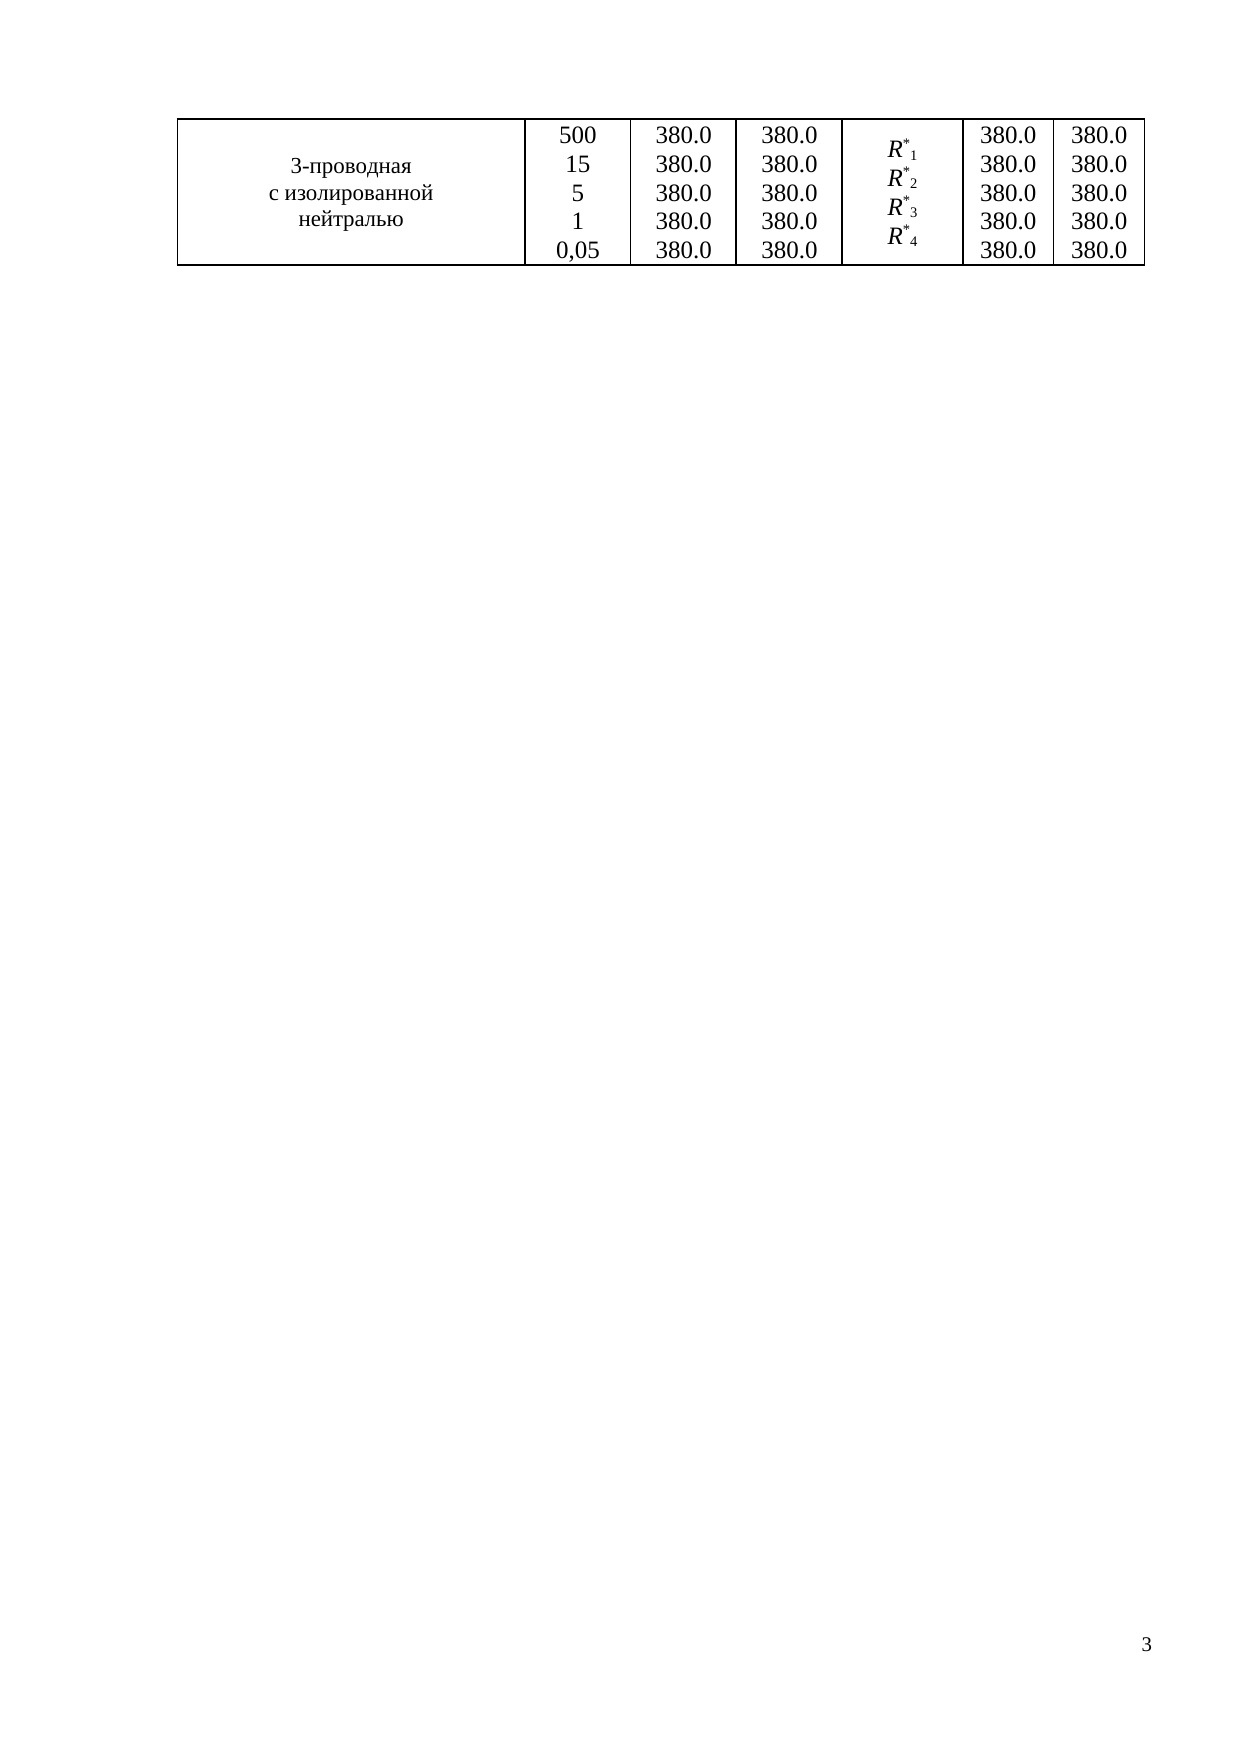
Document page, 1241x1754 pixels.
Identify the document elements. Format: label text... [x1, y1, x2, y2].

table_cell 500 15 5 1 0,05 [526, 120, 630, 264]
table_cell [737, 120, 841, 264]
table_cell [631, 120, 735, 264]
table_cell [964, 120, 1053, 264]
table_cell 3-проводная с изолированной нейтралью [178, 120, 524, 264]
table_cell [1054, 120, 1144, 264]
table_cell R*1 R*2 R*3 R*4 [843, 120, 962, 264]
